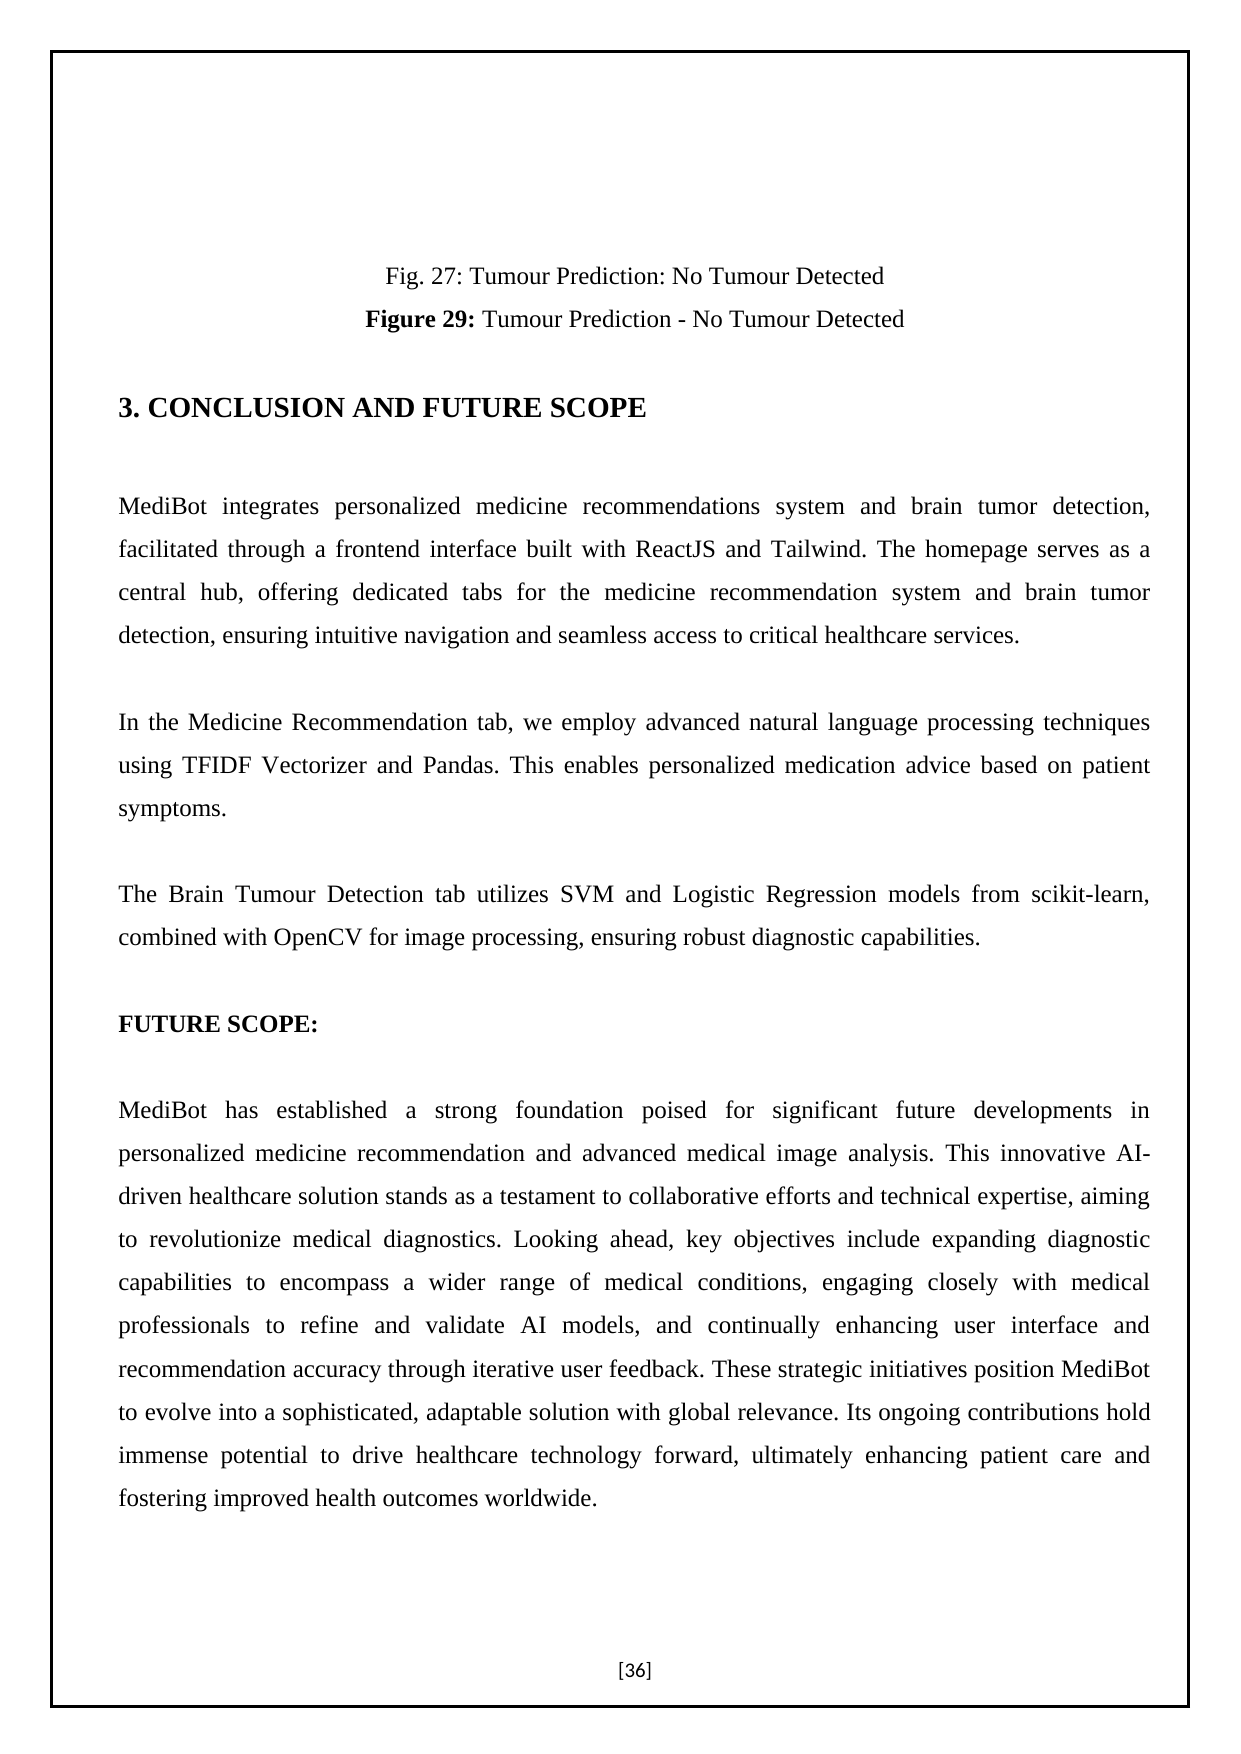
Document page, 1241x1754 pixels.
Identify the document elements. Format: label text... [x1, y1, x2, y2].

text MediBot integrates personalized medicine recommendations system and brain tumor detection, facilitated through a frontend interface built with ReactJS and Tailwind. The homepage serves as a central hub, offering dedicated tabs for the medicine recommendation system and brain tumor detection, ensuring intuitive navigation and seamless access to critical healthcare services. [118, 491, 1152, 649]
text In the Medicine Recommendation tab, we employ advanced natural language processing techniques using TFIDF Vectorizer and Pandas. This enables personalized medication advice based on patient symptoms. [118, 707, 1152, 822]
text The Brain Tumour Detection tab utilizes SVM and Logistic Regression models from scikit-learn, combined with OpenCV for image processing, ensuring robust diagnostic capabilities. [118, 879, 1152, 951]
text FUTURE SCOPE: [118, 1009, 1152, 1037]
text 3. CONCLUSION AND FUTURE SCOPE [118, 391, 1152, 424]
text MediBot has established a strong foundation poised for significant future developments in personalized medicine recommendation and advanced medical image analysis. This innovative AI-driven healthcare solution stands as a testament to collaborative efforts and technical expertise, aiming to revolutionize medical diagnostics. Looking ahead, key objectives include expanding diagnostic capabilities to encompass a wider range of medical conditions, engaging closely with medical professionals to refine and validate AI models, and continually enhancing user interface and recommendation accuracy through iterative user feedback. These strategic initiatives position MediBot to evolve into a sophisticated, adaptable solution with global relevance. Its ongoing contributions hold immense potential to drive healthcare technology forward, ultimately enhancing patient care and fostering improved health outcomes worldwide. [118, 1095, 1152, 1512]
text Figure 29: Tumour Prediction - No Tumour Detected [118, 304, 1152, 333]
text Fig. 27: Tumour Prediction: No Tumour Detected [118, 261, 1152, 290]
